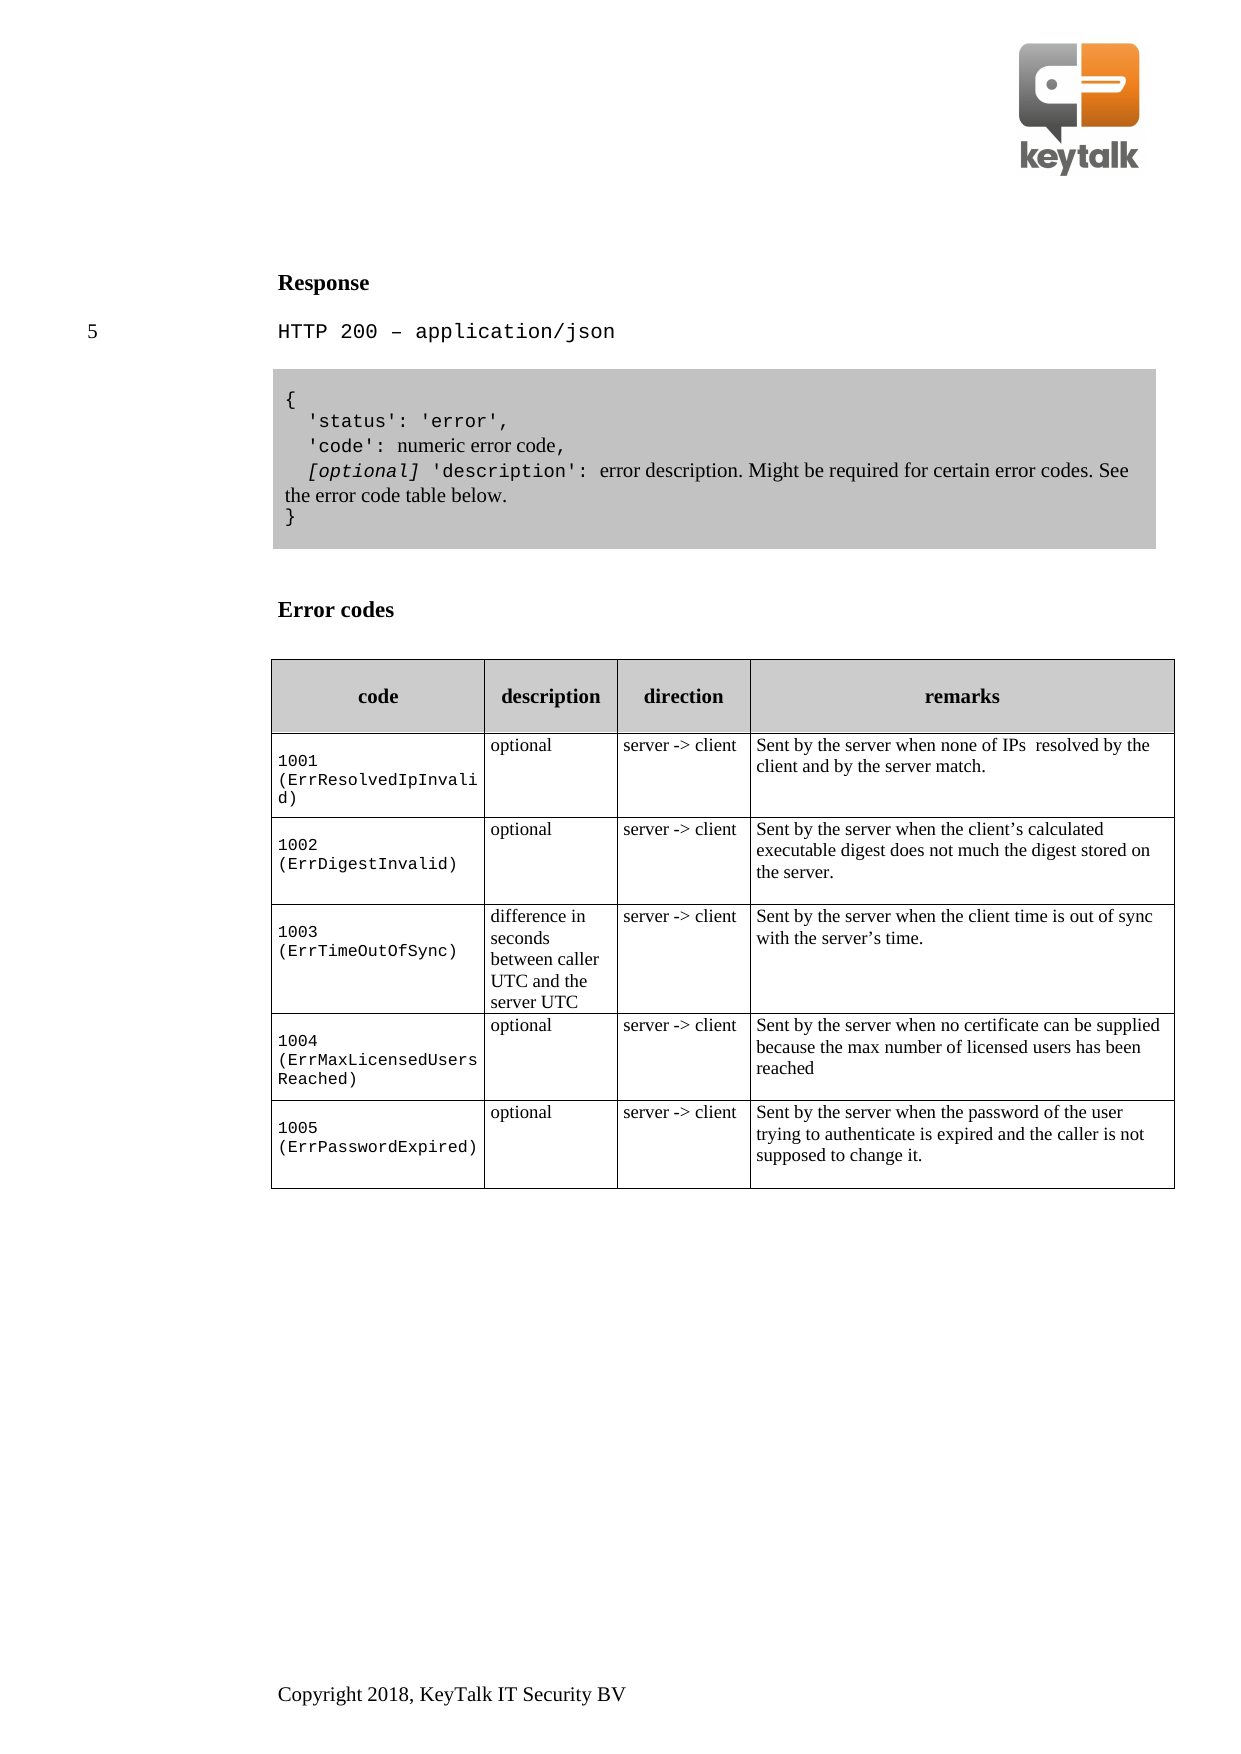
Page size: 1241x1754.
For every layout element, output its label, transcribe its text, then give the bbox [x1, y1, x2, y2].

table_cell Sent by the server when none of IPs resolved by the client and by the server match. [751, 734, 1174, 817]
table_cell Sent by the server when no certificate can be supplied because the max number of licensed users has been reached [751, 1014, 1174, 1100]
table_cell 1001 (ErrResolvedIpInvalid) [272, 734, 484, 817]
table_cell server -> client [618, 905, 750, 1013]
table_header remarks [751, 660, 1174, 732]
table_cell optional [485, 1014, 617, 1100]
table_cell Sent by the server when the client time is out of sync with the server’s time. [751, 905, 1174, 1013]
text HTTP 200 – application/json [278, 322, 1152, 345]
text Response [278, 269, 1152, 296]
table_header direction [618, 660, 750, 732]
table_cell 1002 (ErrDigestInvalid) [272, 818, 484, 904]
subtitle Error codes [278, 596, 1152, 623]
table_cell difference in seconds between caller UTC and the server UTC [485, 905, 617, 1013]
table_header code [272, 660, 484, 732]
table_cell server -> client [618, 1101, 750, 1187]
table_cell 1003 (ErrTimeOutOfSync) [272, 905, 484, 1013]
table_cell server -> client [618, 734, 750, 817]
table_cell 1005 (ErrPasswordExpired) [272, 1101, 484, 1187]
table_cell server -> client [618, 818, 750, 904]
table_cell server -> client [618, 1014, 750, 1100]
table_header { 'status': 'error', 'code': numeric error code, [optional] 'description': error description. Might be required for certain error codes. See the error code table below. } [273, 369, 1156, 549]
table_cell Sent by the server when the password of the user trying to authenticate is expired and the caller is not supposed to change it. [751, 1101, 1174, 1187]
table_cell optional [485, 1101, 617, 1187]
picture [1014, 43, 1147, 176]
table_cell Sent by the server when the client’s calculated executable digest does not much the digest stored on the server. [751, 818, 1174, 904]
table_cell 1004 (ErrMaxLicensedUsersReached) [272, 1014, 484, 1100]
table_cell optional [485, 818, 617, 904]
table_cell optional [485, 734, 617, 817]
table_header description [485, 660, 617, 732]
